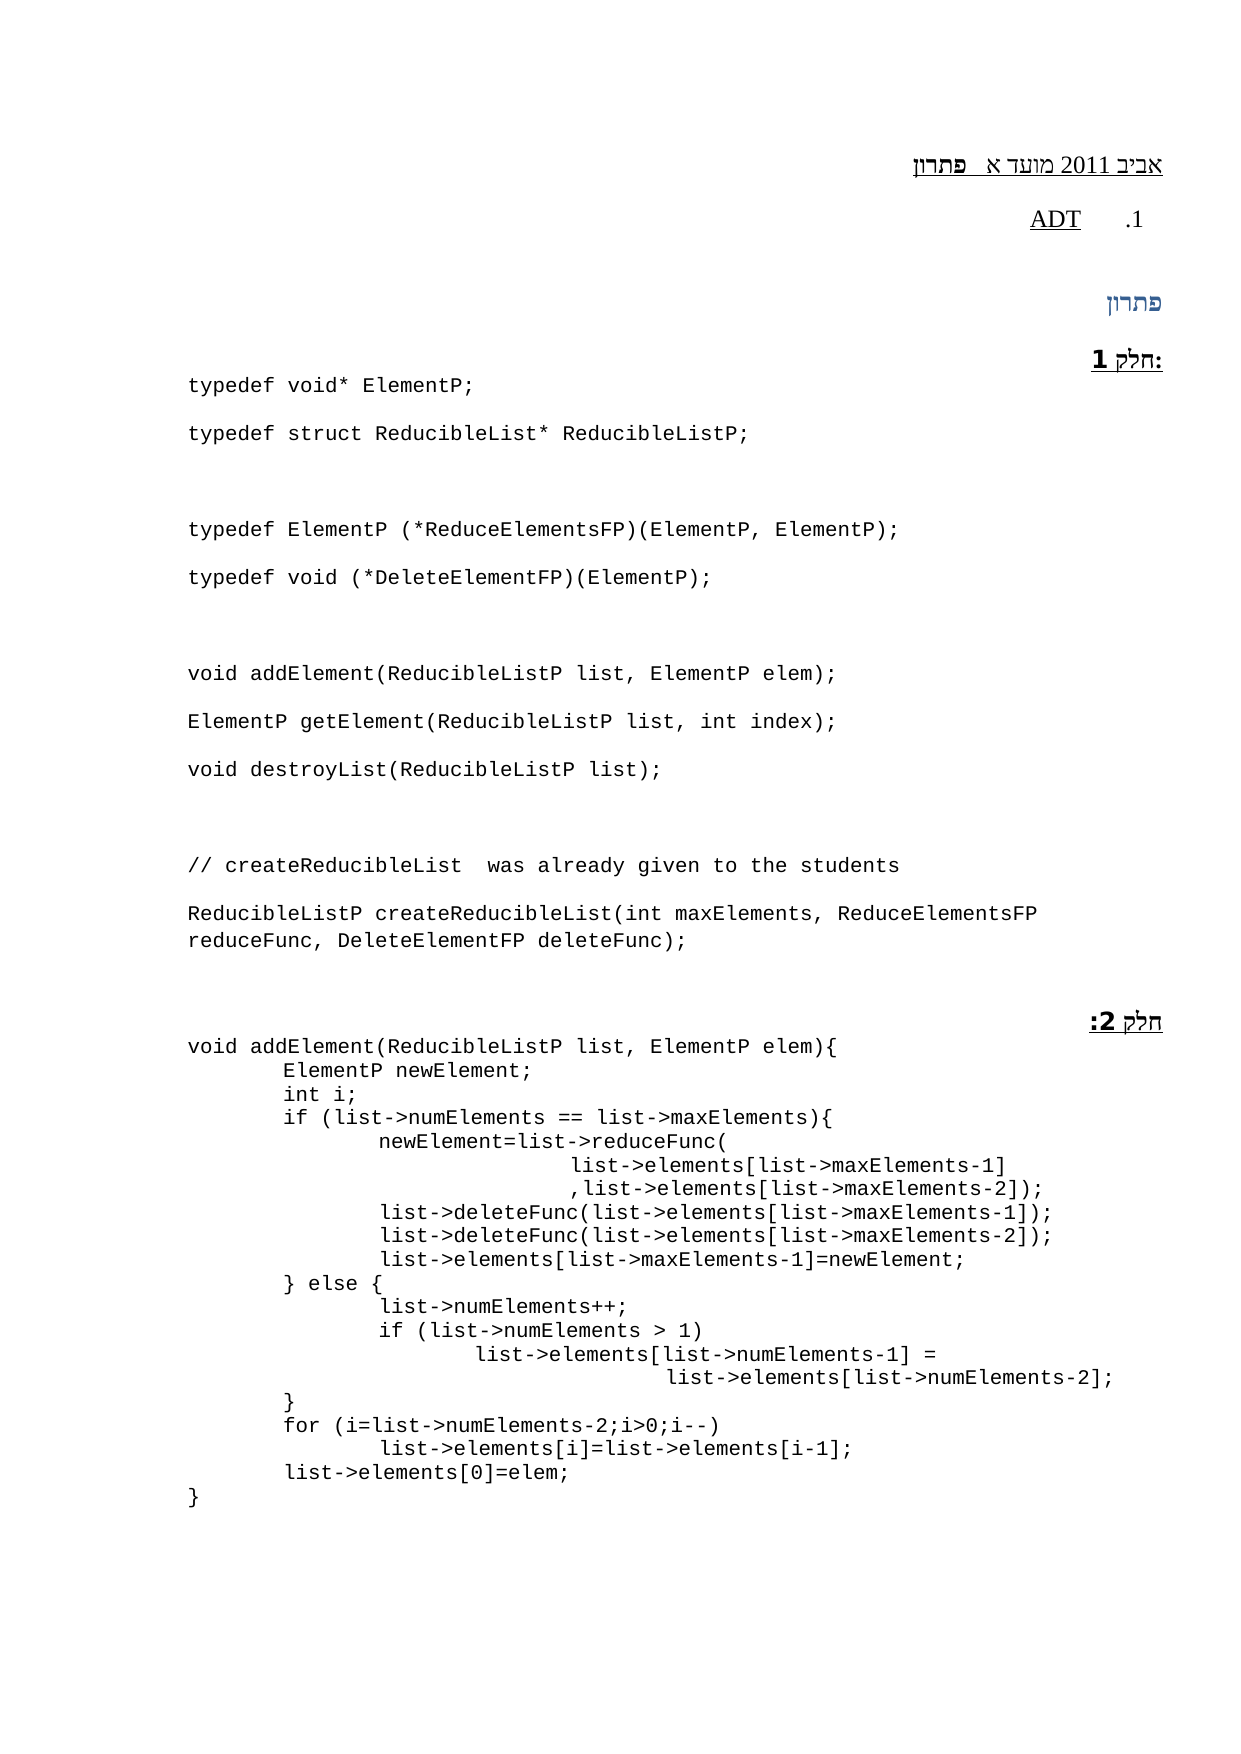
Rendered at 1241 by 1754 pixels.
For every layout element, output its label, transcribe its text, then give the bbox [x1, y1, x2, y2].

text typedef ElementP (*ReduceElementsFP)(ElementP, ElementP); [187, 519, 1162, 543]
text for (i=list->numElements-2;i>0;i--) [187, 1415, 1162, 1438]
text ReducibleListP createReducibleList(int maxElements, ReduceElementsFP reduceFunc, DeleteElementFP deleteFunc); [187, 903, 1162, 954]
text } [187, 1391, 1162, 1415]
text newElement=list->reduceFunc( [187, 1131, 1162, 1154]
text list->elements[list->numElements-2]; [187, 1367, 1162, 1391]
text typedef void (*DeleteElementFP)(ElementP); [187, 567, 1162, 591]
text ElementP newElement; [187, 1060, 1162, 1084]
text } else { [187, 1273, 1162, 1296]
text void destroyList(ReducibleListP list); [187, 759, 1162, 783]
text חלק 2: [187, 1007, 1162, 1036]
text list->numElements++; [187, 1296, 1162, 1320]
subtitle פתרון [187, 287, 1162, 317]
text // createReducibleList was already given to the students [187, 855, 1162, 879]
text ,list->elements[list->maxElements-2]); [187, 1178, 1162, 1202]
text } [187, 1486, 1162, 1509]
text ElementP getElement(ReducibleListP list, int index); [187, 711, 1162, 735]
text list->deleteFunc(list->elements[list->maxElements-2]); [187, 1226, 1162, 1249]
list ADT [187, 204, 1125, 233]
text list->elements[list->numElements-1] = [187, 1344, 1162, 1367]
text typedef void* ElementP; [187, 375, 1162, 398]
text חלק 1: [187, 346, 1162, 375]
text list->elements[i]=list->elements[i-1]; [187, 1438, 1162, 1462]
text list->elements[list->maxElements-1]=newElement; [187, 1249, 1162, 1273]
text if (list->numElements > 1) [187, 1320, 1162, 1344]
text list->elements[list->maxElements-1] [187, 1154, 1162, 1178]
text if (list->numElements == list->maxElements){ [187, 1107, 1162, 1131]
text int i; [187, 1084, 1162, 1107]
text list->elements[0]=elem; [187, 1462, 1162, 1486]
text list->deleteFunc(list->elements[list->maxElements-1]); [187, 1202, 1162, 1226]
text אביב 2011 מועד א פתרון [187, 150, 1162, 179]
text typedef struct ReducibleList* ReducibleListP; [187, 423, 1162, 447]
text void addElement(ReducibleListP list, ElementP elem); [187, 663, 1162, 687]
text void addElement(ReducibleListP list, ElementP elem){ [187, 1036, 1162, 1060]
